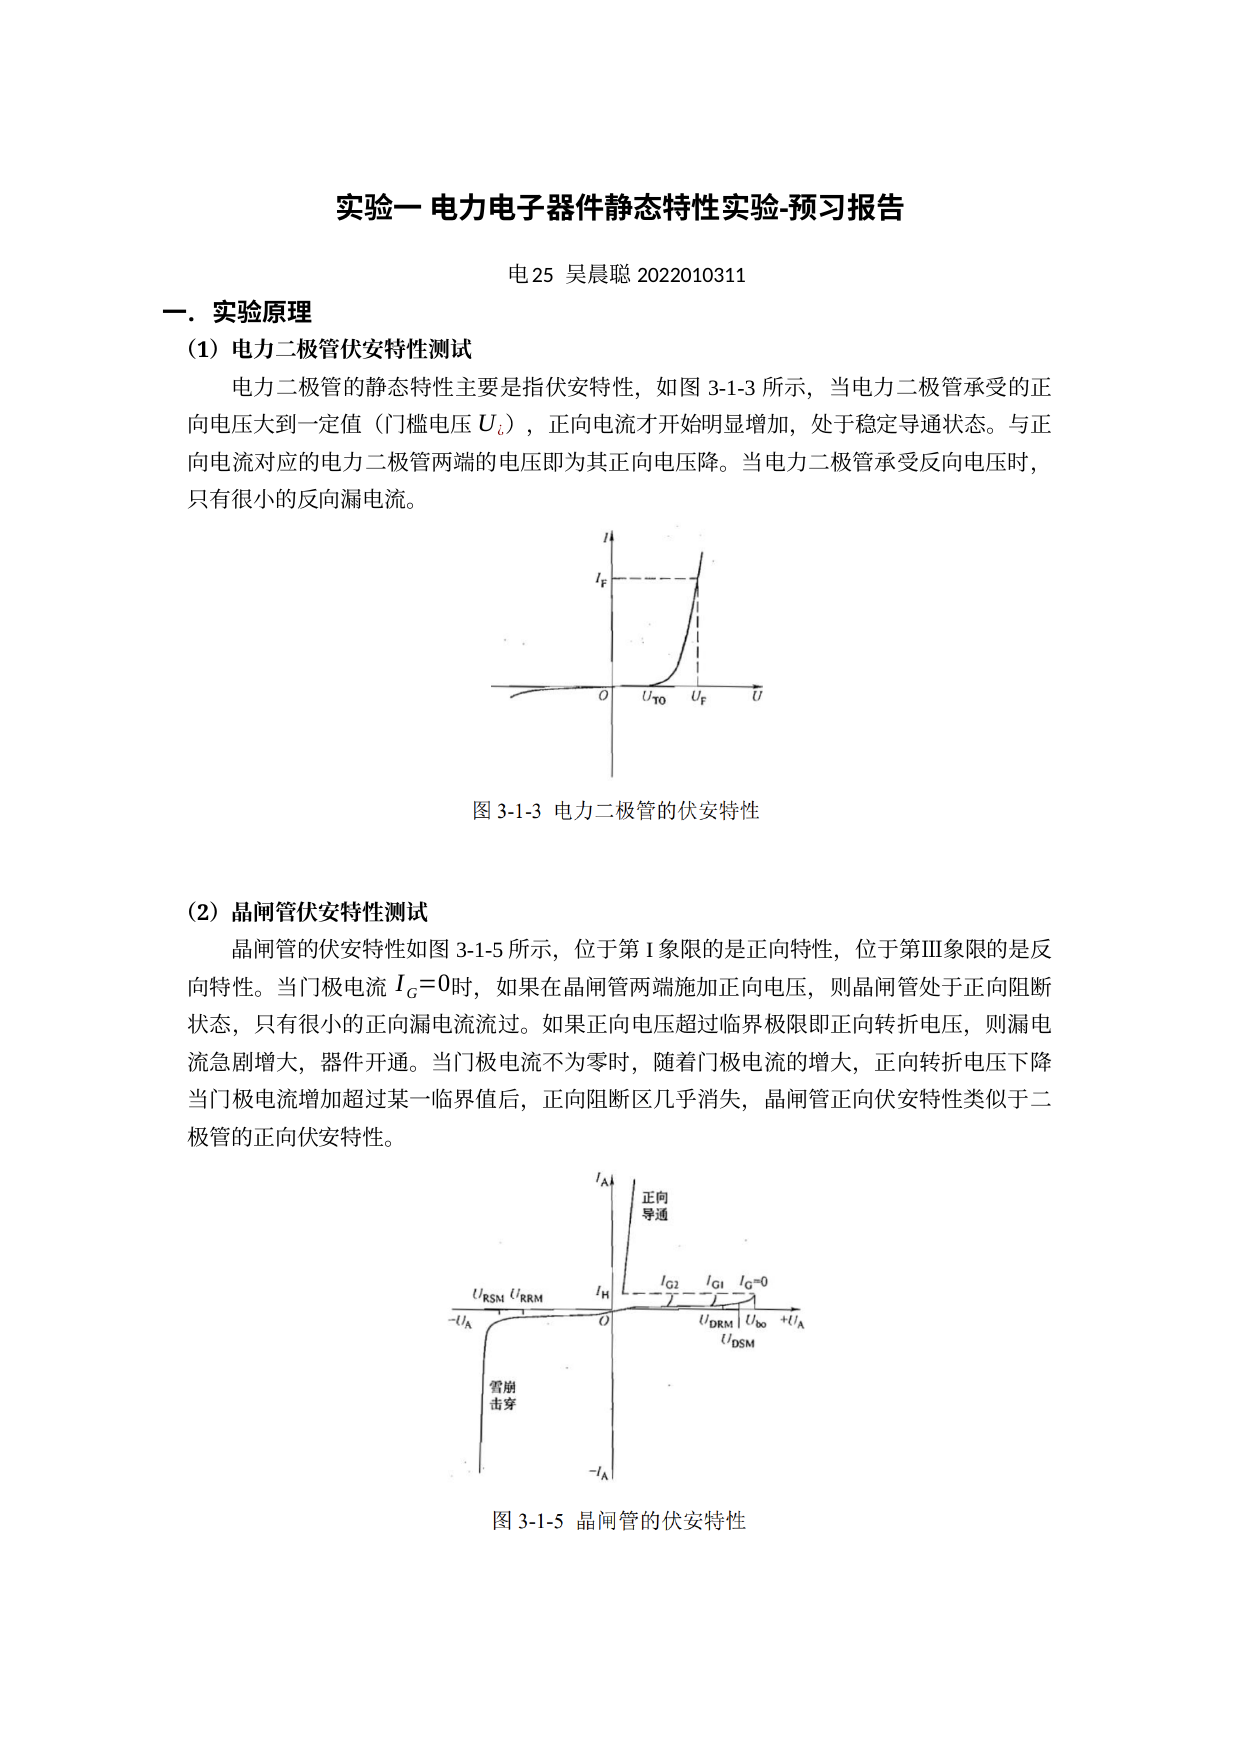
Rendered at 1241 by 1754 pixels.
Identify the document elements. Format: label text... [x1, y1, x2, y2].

title 实验一 电力电子器件静态特性实验-预习报告 [187, 168, 1053, 243]
text 晶闸管的伏安特性如图 3-1-5 所示，位于第 I 象限的是正向特性，位于第Ⅲ象限的是反向特性。当门极电流 时，如果在晶闸管两端施加正向电压，则晶闸管处于正向阻断状态，只有很小的正向漏电流流过。如果正向电压超过临界极限即正向转折电压，则漏电流急剧增大，器件开通。当门极电流不为零时，随着门极电流的增大，正向转折电压下降。当门极电流增加超过某一临界值后，正向阻断区几乎消失，晶闸管正向伏安特性类似于二极管的正向伏安特性。 [187, 929, 1053, 1154]
picture [429, 1154, 812, 1537]
text 电 25 吴晨聪 2022010311 [319, 254, 934, 292]
picture [464, 516, 776, 827]
text （2）晶闸管伏安特性测试 [175, 892, 1053, 929]
text 电力二极管的静态特性主要是指伏安特性，如图 3-1-3 所示，当电力二极管承受的正向电压大到一定值（门槛电压 ），正向电流才开始明显增加，处于稳定导通状态。与正向电流对应的电力二极管两端的电压即为其正向电压降。当电力二极管承受反向电压时，只有很小的反向漏电流。 [187, 367, 1053, 517]
subtitle 实验原理 [163, 292, 1053, 329]
text （1）电力二极管伏安特性测试 [175, 329, 1053, 367]
